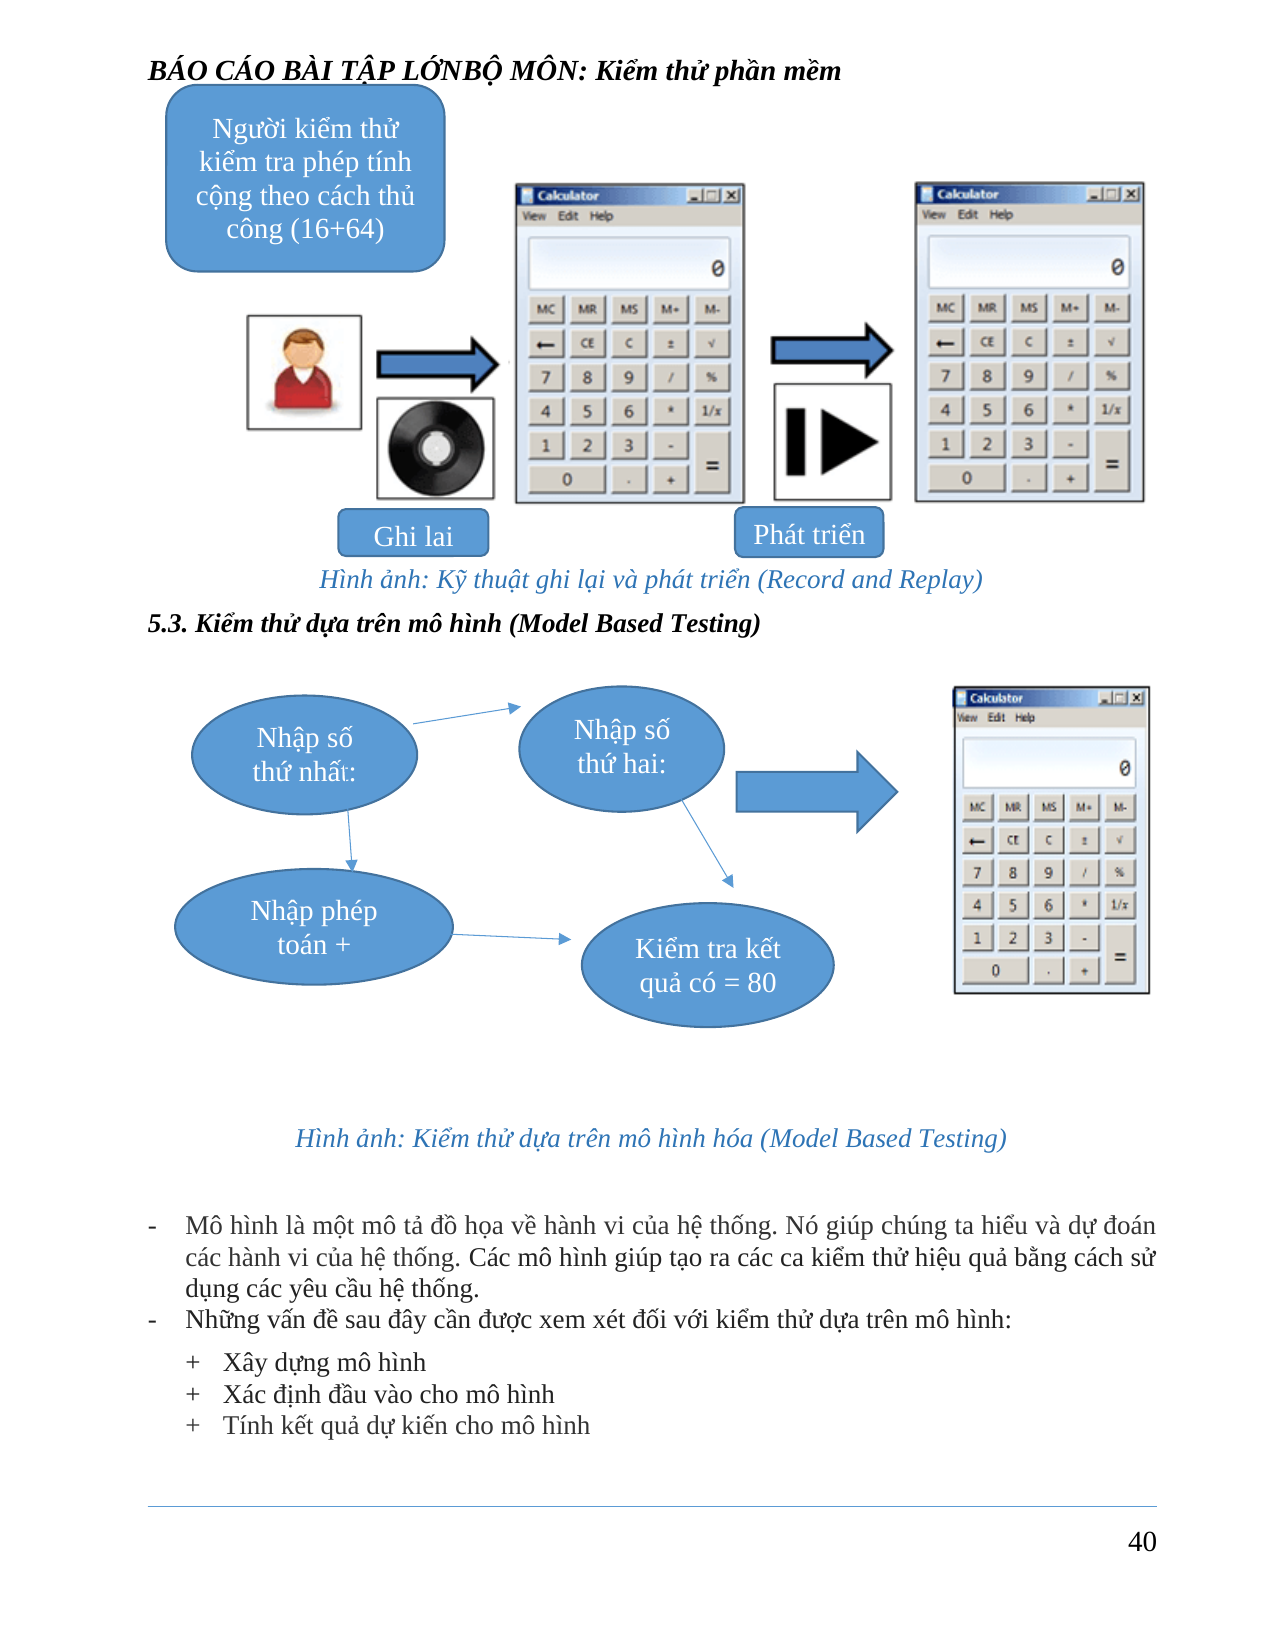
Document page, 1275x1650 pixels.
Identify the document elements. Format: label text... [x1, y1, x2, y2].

list Những vấn đề sau đây cần được xem xét đối với kiểm thử dựa trên mô hình: [148, 1303, 1157, 1334]
subtitle Hình ảnh: Kỹ thuật ghi lại và phát triển (Record and Replay) [148, 563, 1157, 594]
picture [952, 681, 1157, 1004]
subtitle Hình ảnh: Kiểm thử dựa trên mô hình hóa (Model Based Testing) [148, 1122, 1157, 1153]
list Xác định đầu vào cho mô hình [185, 1378, 1157, 1409]
subtitle 5.3. Kiểm thử dựa trên mô hình (Model Based Testing) [148, 607, 1157, 638]
list Mô hình là một mô tả đồ họa về hành vi của hệ thống. Nó giúp chúng ta hiểu và dự đoán các hành vi của hệ thống. Các mô hình giúp tạo ra các ca kiểm thử hiệu quả bằng cách sử dụng các yêu cầu hệ thống. [148, 1209, 1157, 1303]
list Xây dựng mô hình [185, 1347, 1157, 1378]
picture [234, 310, 502, 507]
picture [508, 177, 1157, 507]
list Tính kết quả dự kiến ​​cho mô hình [185, 1409, 1157, 1440]
